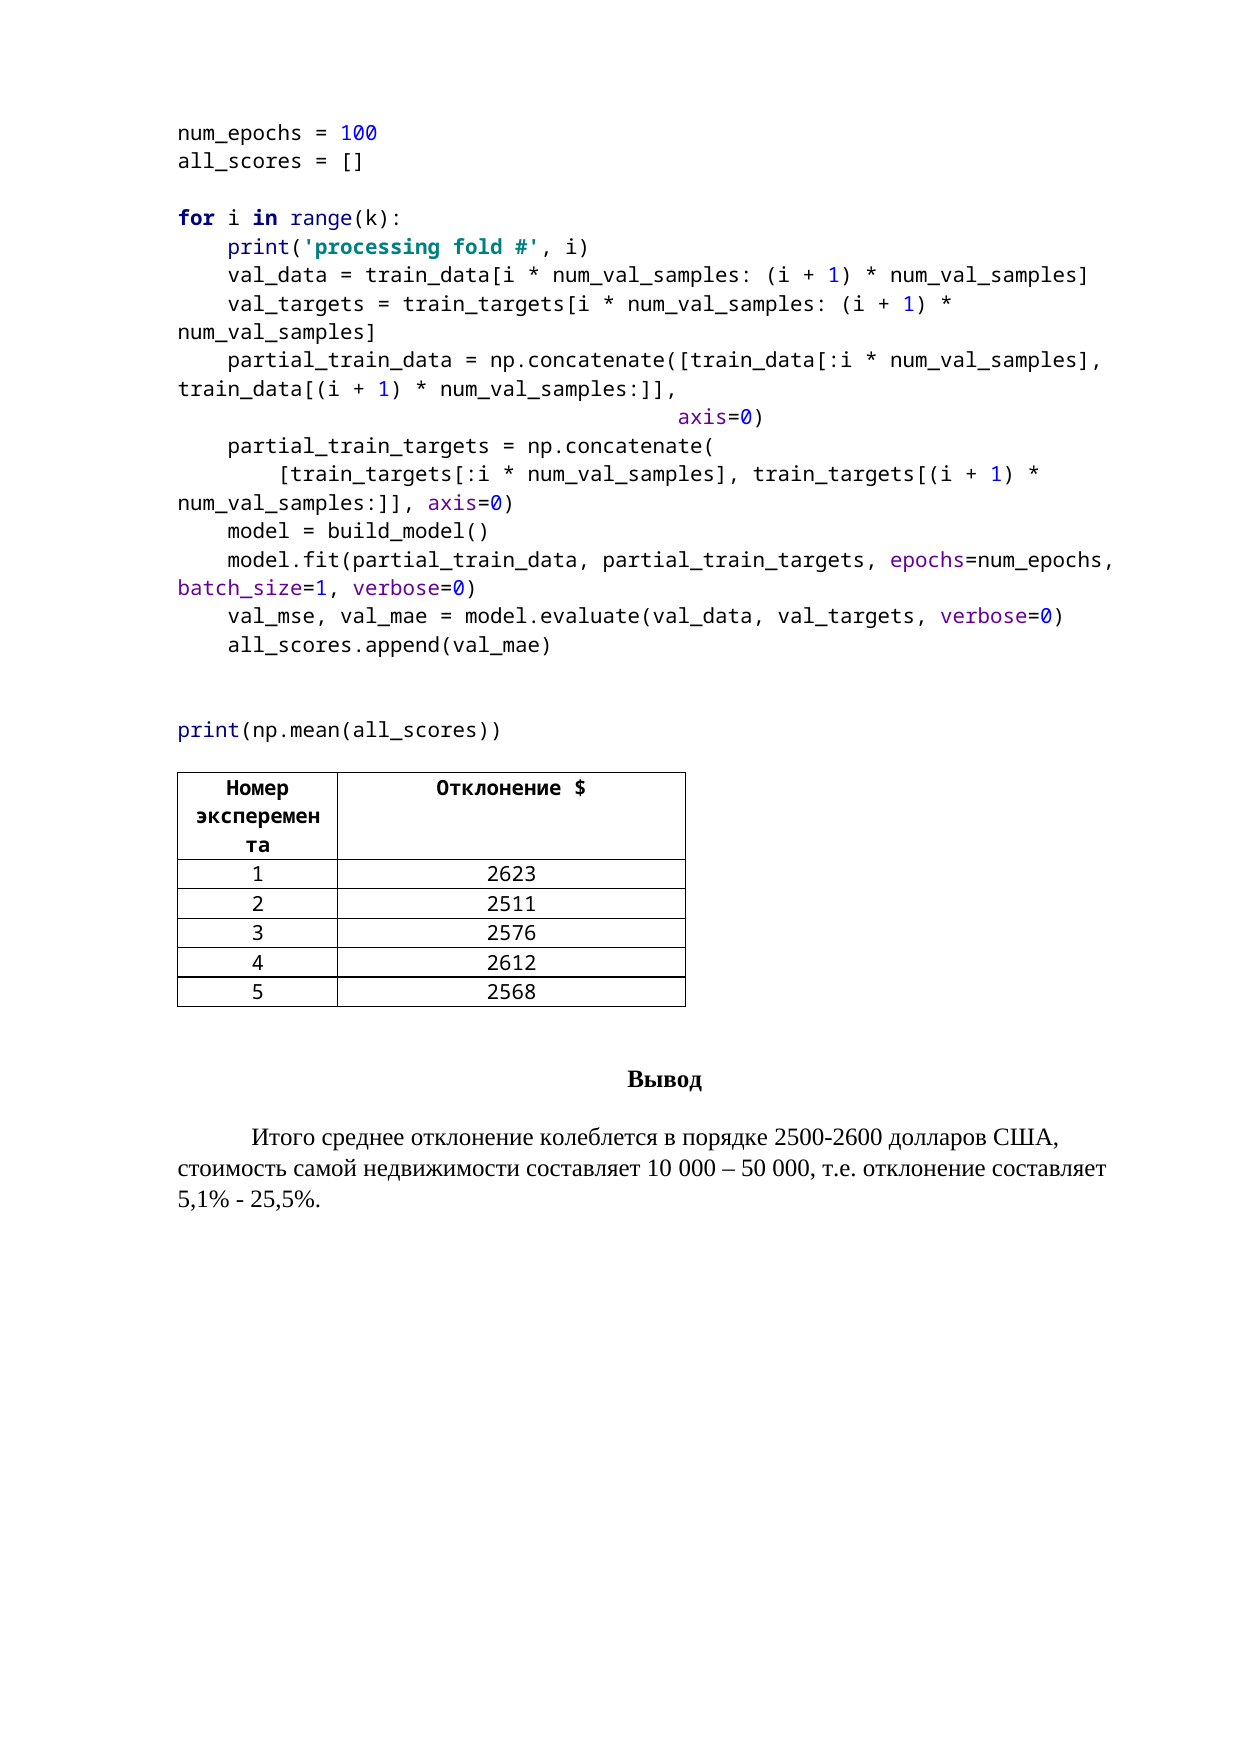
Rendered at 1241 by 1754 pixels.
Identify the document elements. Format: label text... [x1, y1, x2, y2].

table_cell 2568 [338, 978, 685, 1006]
table_cell 5 [178, 978, 337, 1006]
table_cell 2576 [338, 919, 685, 947]
table_cell 1 [178, 860, 337, 888]
table_cell 2511 [338, 889, 685, 917]
table_header Номер эксперемента [178, 773, 337, 858]
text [177, 118, 1152, 744]
table_cell 2 [178, 889, 337, 917]
table_cell 2612 [338, 948, 685, 976]
text Итого среднее отклонение колеблется в порядке 2500-2600 долларов США, стоимость самой недвижимости составляет 10 000 – 50 000, т.е. отклонение составляет 5,1% - 25,5%. [177, 1122, 1152, 1212]
table_cell 3 [178, 919, 337, 947]
table_header Отклонение $ [338, 773, 685, 858]
table_cell 4 [178, 948, 337, 976]
text Вывод [177, 1064, 1152, 1093]
table_cell 2623 [338, 860, 685, 888]
